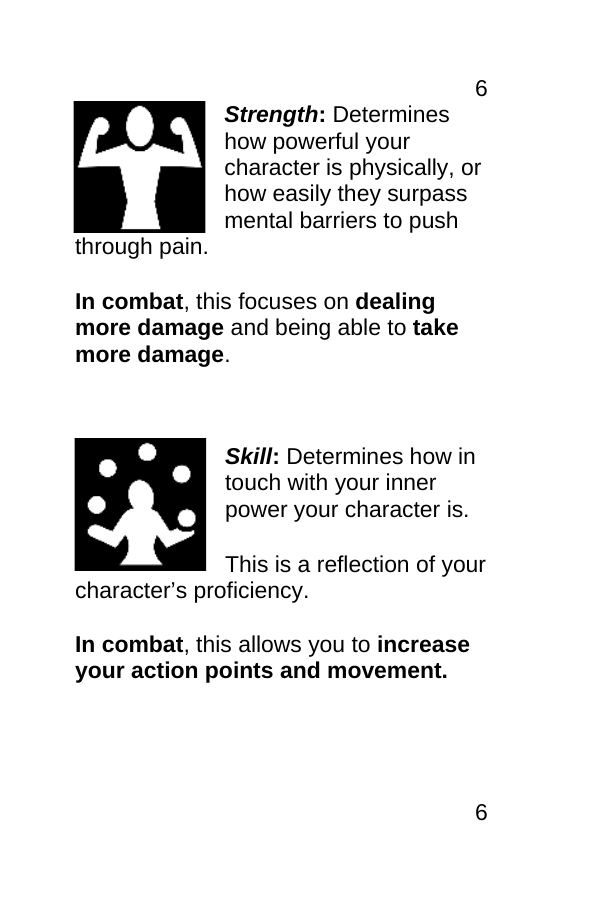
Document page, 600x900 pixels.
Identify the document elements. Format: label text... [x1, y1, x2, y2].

text In combat, this focuses on dealing more damage and being able to take more damage. [75, 288, 487, 367]
picture [74, 438, 207, 571]
text Skill: Determines how in touch with your inner power your character is. [207, 443, 487, 522]
text This is a reflection of your character’s proficiency. [75, 551, 487, 603]
picture [73, 101, 206, 233]
text In combat, this allows you to increase your action points and movement. [75, 604, 487, 683]
